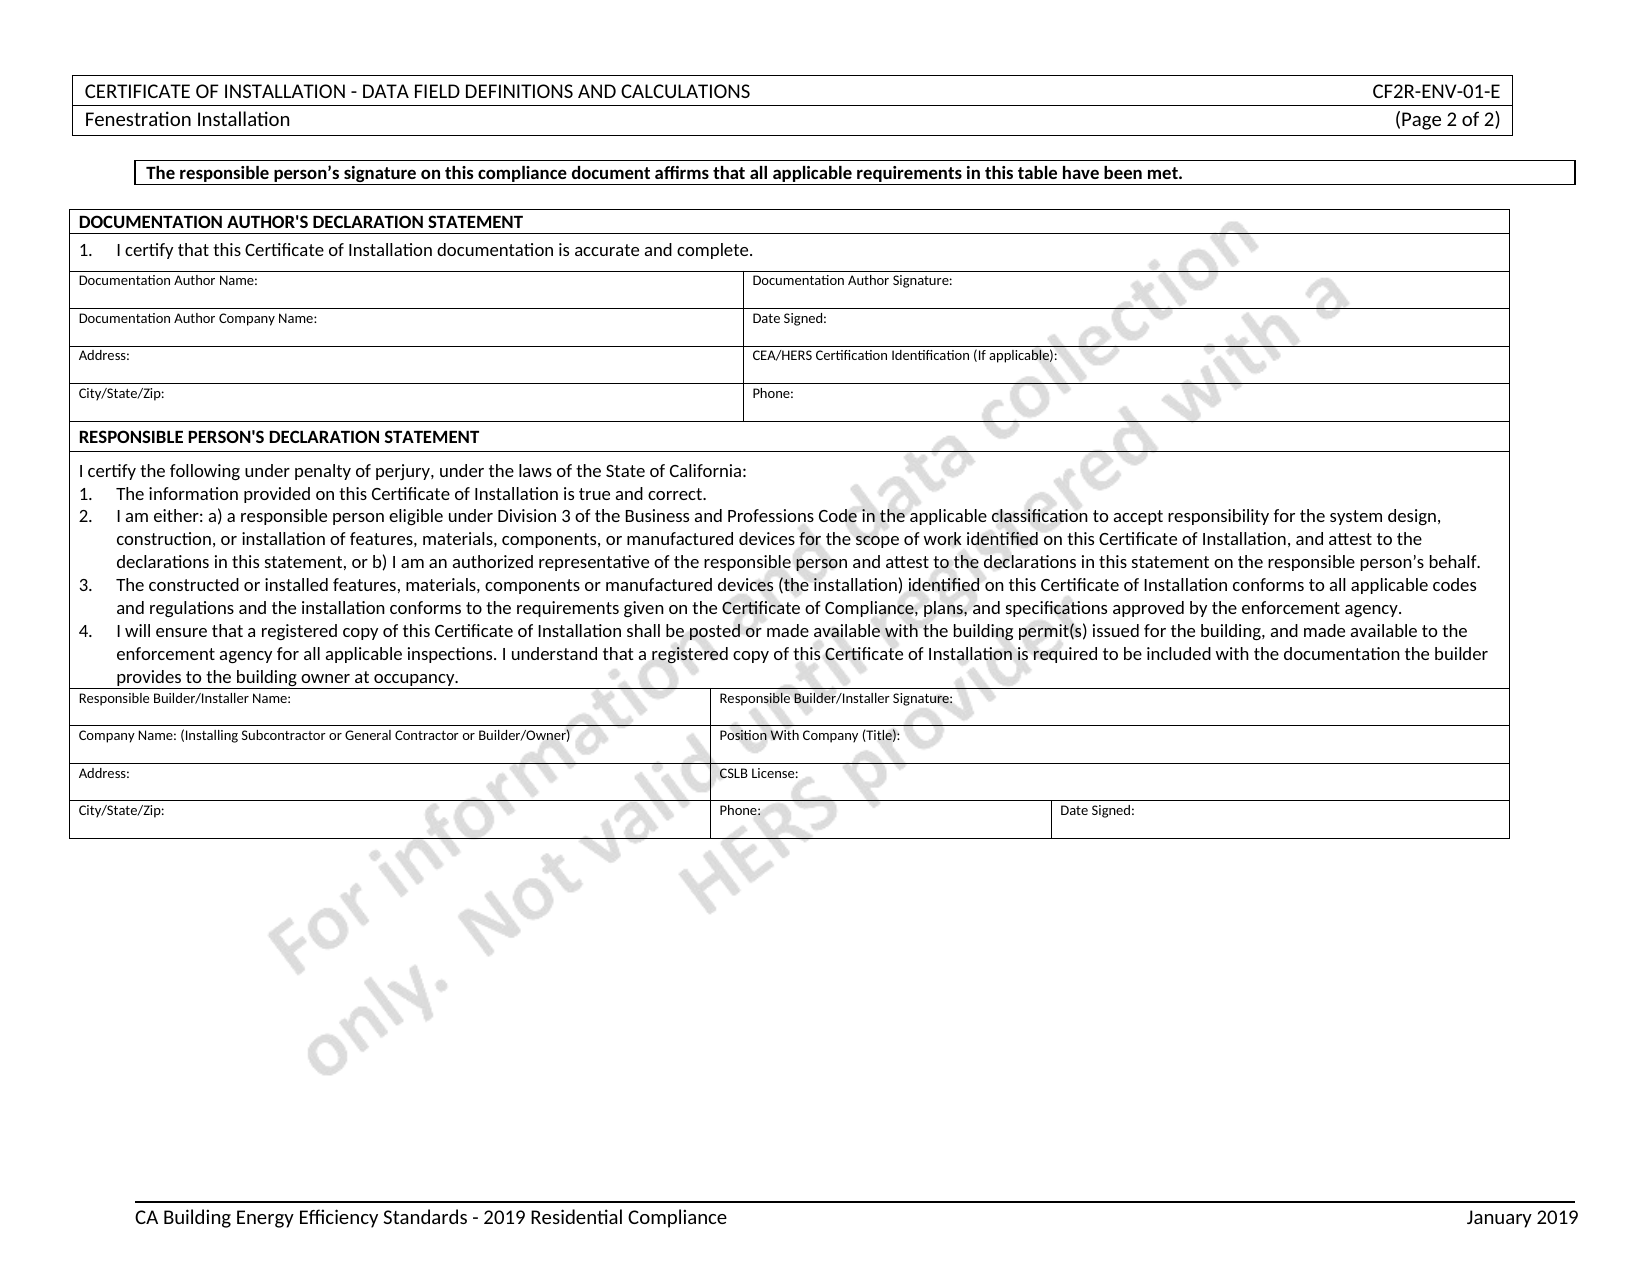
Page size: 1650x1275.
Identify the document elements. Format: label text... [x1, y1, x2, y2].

table_cell The responsible person’s signature on this compliance document affirms that all applicable requirements in this table have been met. [136, 161, 1574, 184]
table_cell Date Signed: [1052, 801, 1509, 838]
table_cell Responsible Person's Declaration statement [70, 422, 1509, 451]
table_cell Documentation Author Company Name: [70, 309, 743, 346]
table_cell Documentation Author Signature: [744, 272, 1509, 308]
table_cell I certify the following under penalty of perjury, under the laws of the State of California: The information provided on this Certificate of Installation is true and correct. I am either: a) a responsible person eligible under Division 3 of the Business and Professions Code in the applicable classification to accept responsibility for the system design, construction, or installation of features, materials, components, or manufactured devices for the scope of work identified on this Certificate of Installation, and attest to the declarations in this statement, or b) I am an authorized representative of the responsible person and attest to the declarations in this statement on the responsible person’s behalf. The constructed or installed features, materials, components or manufactured devices (the installation) identified on this Certificate of Installation conforms to all applicable codes and regulations and the installation conforms to the requirements given on the Certificate of Compliance, plans, and specifications approved by the enforcement agency. I will ensure that a registered copy of this Certificate of Installation shall be posted or made available with the building permit(s) issued for the building, and made available to the enforcement agency for all applicable inspections. I understand that a registered copy of this Certificate of Installation is required to be included with the documentation the builder provides to the building owner at occupancy. [70, 452, 1509, 688]
table_cell Address: [70, 764, 710, 800]
table_cell Phone: [744, 384, 1509, 421]
table_cell CSLB License: [711, 764, 1509, 800]
table_cell Documentation Author Name: [70, 272, 743, 308]
table_cell City/State/Zip: [70, 801, 710, 838]
table_cell Responsible Builder/Installer Signature: [711, 689, 1509, 725]
table_cell Position With Company (Title): [711, 726, 1509, 763]
table_cell Responsible Builder/Installer Name: [70, 689, 710, 725]
table_cell I certify that this Certificate of Installation documentation is accurate and complete. [70, 234, 1509, 271]
table_cell City/State/Zip: [70, 384, 743, 421]
table_cell Address: [70, 347, 743, 383]
table_cell Company Name: (Installing Subcontractor or General Contractor or Builder/Owner) [70, 726, 710, 763]
table_cell Date Signed: [744, 309, 1509, 346]
table_cell Phone: [711, 801, 1051, 838]
table_header Documentation Author's Declaration Statement [70, 210, 1509, 233]
table_cell CEA/HERS Certification Identification (If applicable): [744, 347, 1509, 383]
